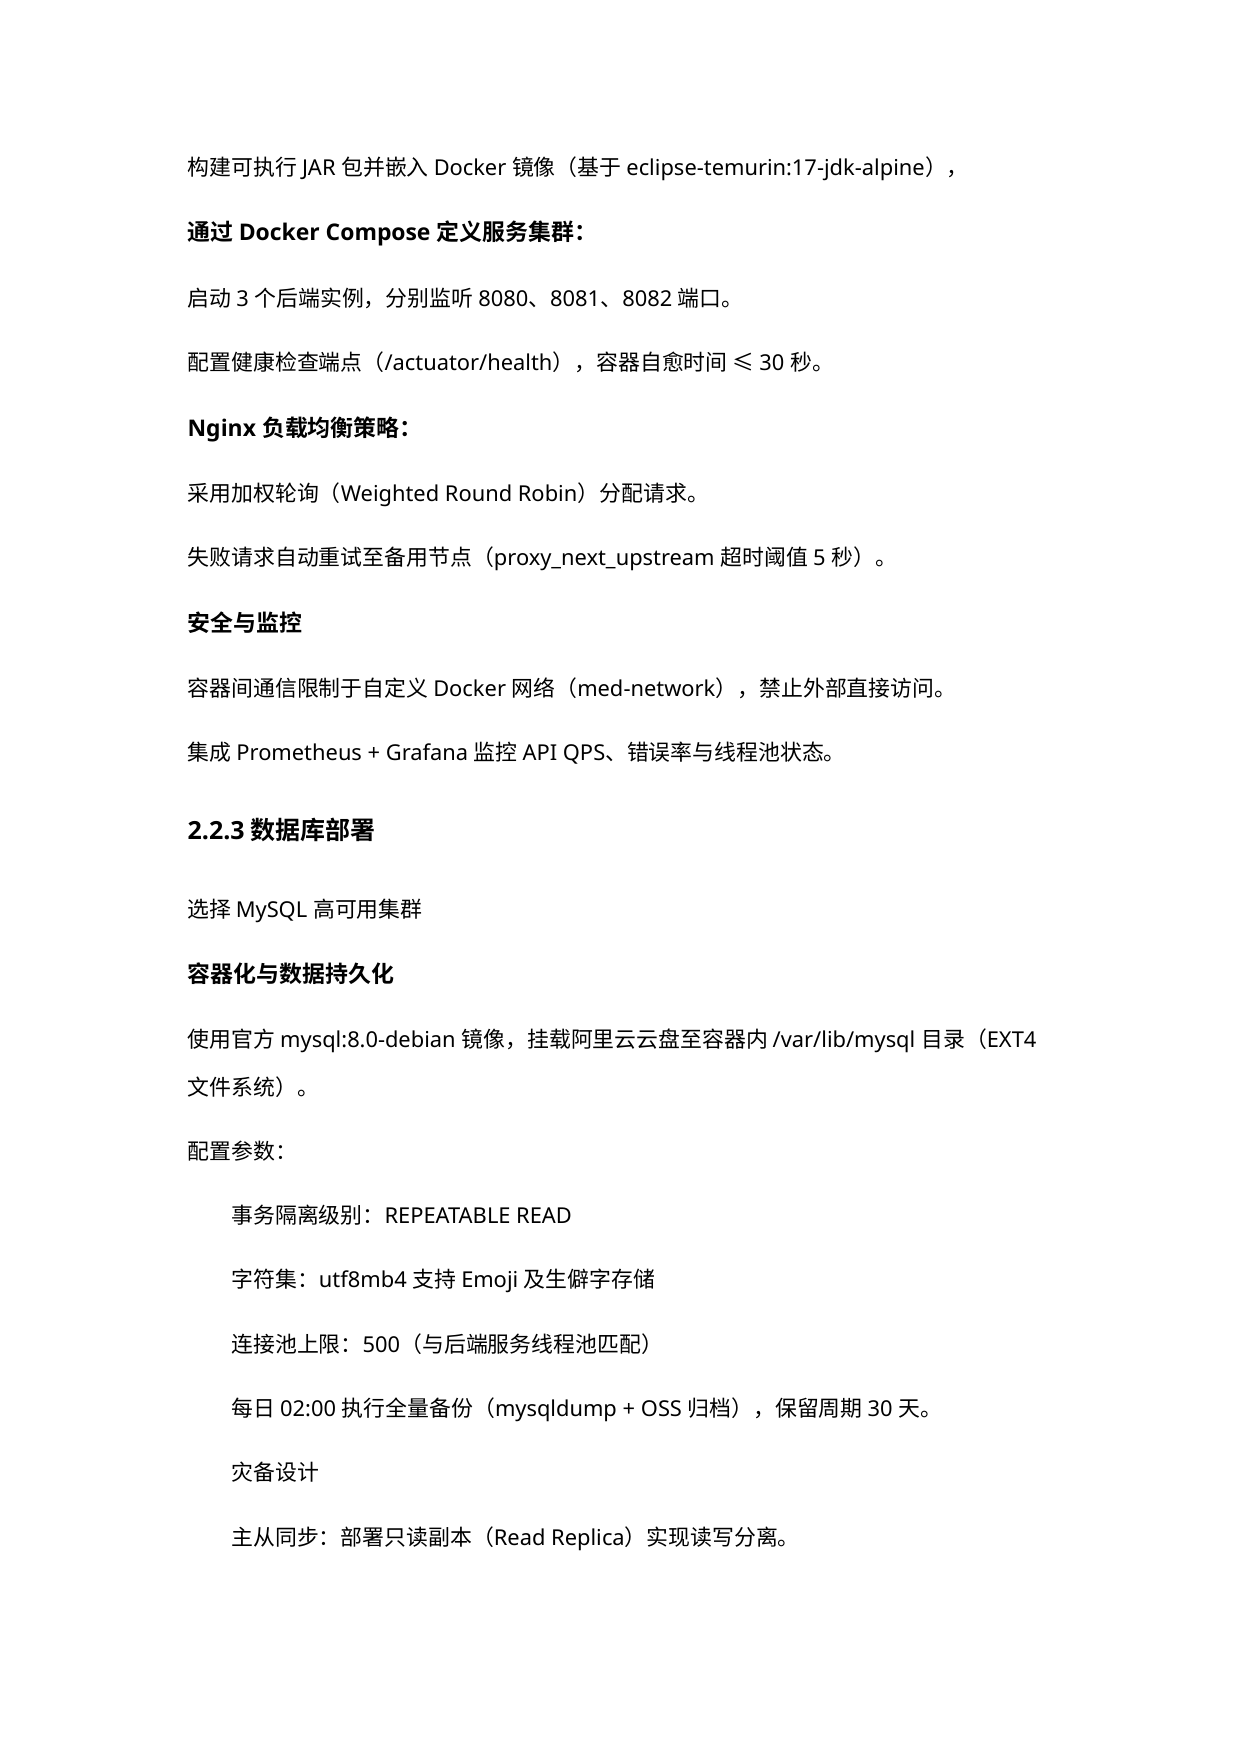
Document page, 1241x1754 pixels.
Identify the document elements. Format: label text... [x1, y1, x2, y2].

text 失败请求自动重试至备用节点（proxy_next_upstream 超时阈值 5 秒）。 [187, 540, 1053, 572]
text 集成 Prometheus + Grafana 监控 API QPS、错误率与线程池状态。 [187, 735, 1053, 767]
text 选择MySQL 高可用集群 [187, 892, 1053, 923]
text 通过 Docker Compose 定义服务集群： [187, 214, 1053, 248]
text 采用加权轮询（Weighted Round Robin）分配请求。 [187, 476, 1053, 508]
text 字符集：utf8mb4 支持 Emoji 及生僻字存储 [231, 1262, 1053, 1294]
subtitle 2.2.3数据库部署 [187, 810, 1053, 846]
text 构建可执行 JAR 包并嵌入 Docker 镜像（基于 eclipse-temurin:17-jdk-alpine）， [187, 150, 1053, 182]
text 连接池上限：500（与后端服务线程池匹配） [231, 1327, 1053, 1358]
text 配置健康检查端点（/actuator/health），容器自愈时间 ≤ 30 秒。 [187, 345, 1053, 377]
text 每日 02:00 执行全量备份（mysqldump + OSS 归档），保留周期 30 天。 [231, 1391, 1053, 1423]
text 使用官方 mysql:8.0-debian 镜像，挂载阿里云云盘至容器内 /var/lib/mysql 目录（EXT4 文件系统）。 [187, 1022, 1053, 1102]
text 事务隔离级别：REPEATABLE READ [231, 1198, 1053, 1230]
text 配置参数： [187, 1134, 1053, 1166]
text 主从同步：部署只读副本（Read Replica）实现读写分离。 [231, 1519, 1053, 1551]
text 灾备设计 [231, 1455, 1053, 1487]
text 安全与监控 [187, 605, 1053, 638]
text 启动 3 个后端实例，分别监听 8080、8081、8082 端口。 [187, 281, 1053, 313]
text 容器间通信限制于自定义 Docker 网络（med-network），禁止外部直接访问。 [187, 671, 1053, 703]
text 容器化与数据持久化 [187, 956, 1053, 989]
text Nginx 负载均衡策略： [187, 409, 1053, 443]
